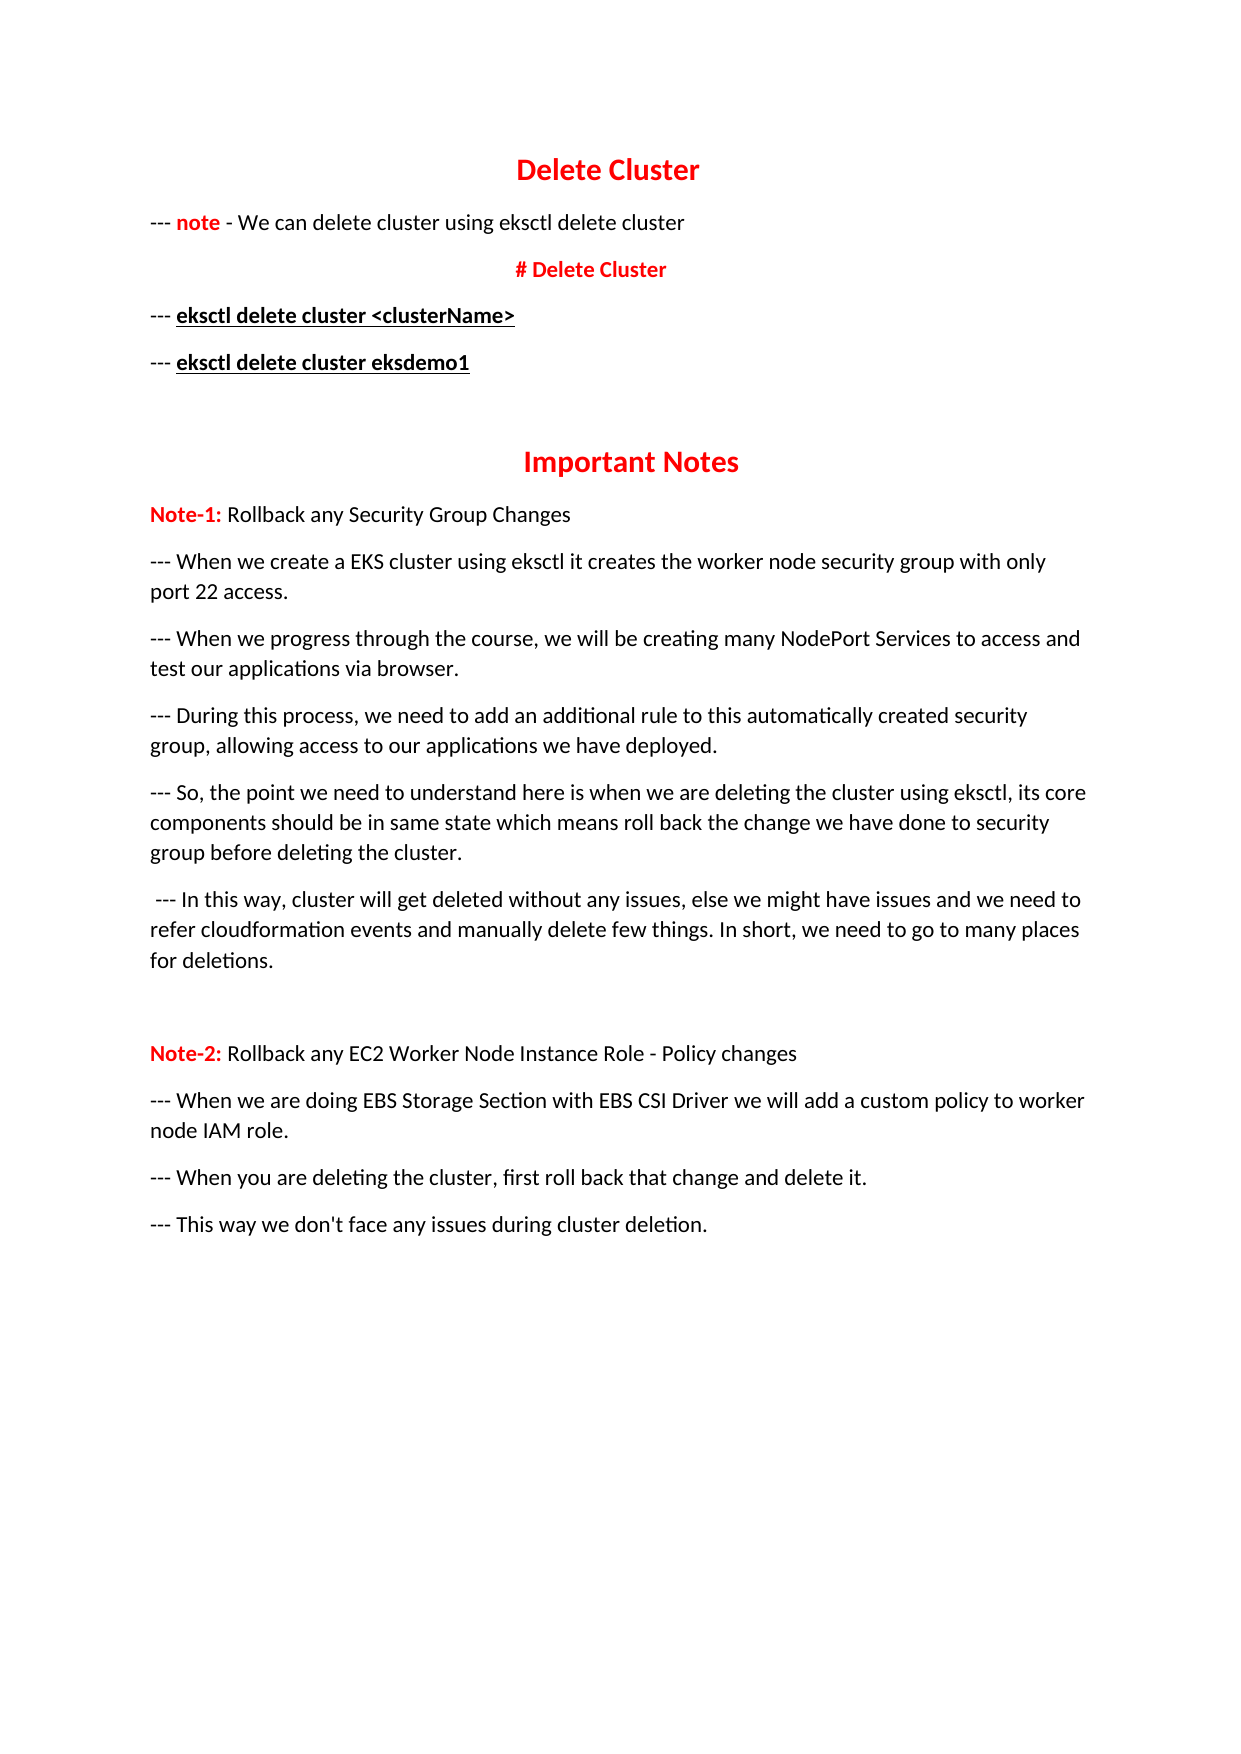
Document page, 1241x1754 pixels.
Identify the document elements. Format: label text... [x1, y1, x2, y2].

text --- eksctl delete cluster eksdemo1 [150, 348, 1090, 376]
text --- When we are doing EBS Storage Section with EBS CSI Driver we will add a custom policy to worker node IAM role. [150, 1086, 1090, 1145]
text --- This way we don't face any issues during cluster deletion. [150, 1210, 1090, 1238]
text --- So, the point we need to understand here is when we are deleting the cluster using eksctl, its core components should be in same state which means roll back the change we have done to security group before deleting the cluster. [150, 778, 1090, 867]
text --- When we create a EKS cluster using eksctl it creates the worker node security group with only port 22 access. [150, 547, 1090, 605]
text Note-1: Rollback any Security Group Changes [150, 500, 1090, 528]
text --- In this way, cluster will get deleted without any issues, else we might have issues and we need to refer cloudformation events and manually delete few things. In short, we need to go to many places for deletions. [150, 885, 1090, 974]
text --- eksctl delete cluster <clusterName> [150, 302, 1090, 329]
text Note-2: Rollback any EC2 Worker Node Instance Role - Policy changes [150, 1039, 1090, 1068]
text --- note - We can delete cluster using eksctl delete cluster [150, 208, 1090, 236]
text --- During this process, we need to add an additional rule to this automatically created security group, allowing access to our applications we have deployed. [150, 701, 1090, 759]
text Delete Cluster [150, 150, 1090, 188]
text # Delete Cluster [150, 255, 1090, 283]
text --- When we progress through the course, we will be creating many NodePort Services to access and test our applications via browser. [150, 624, 1090, 682]
text Important Notes [150, 442, 1090, 480]
text --- When you are deleting the cluster, first roll back that change and delete it. [150, 1163, 1090, 1192]
